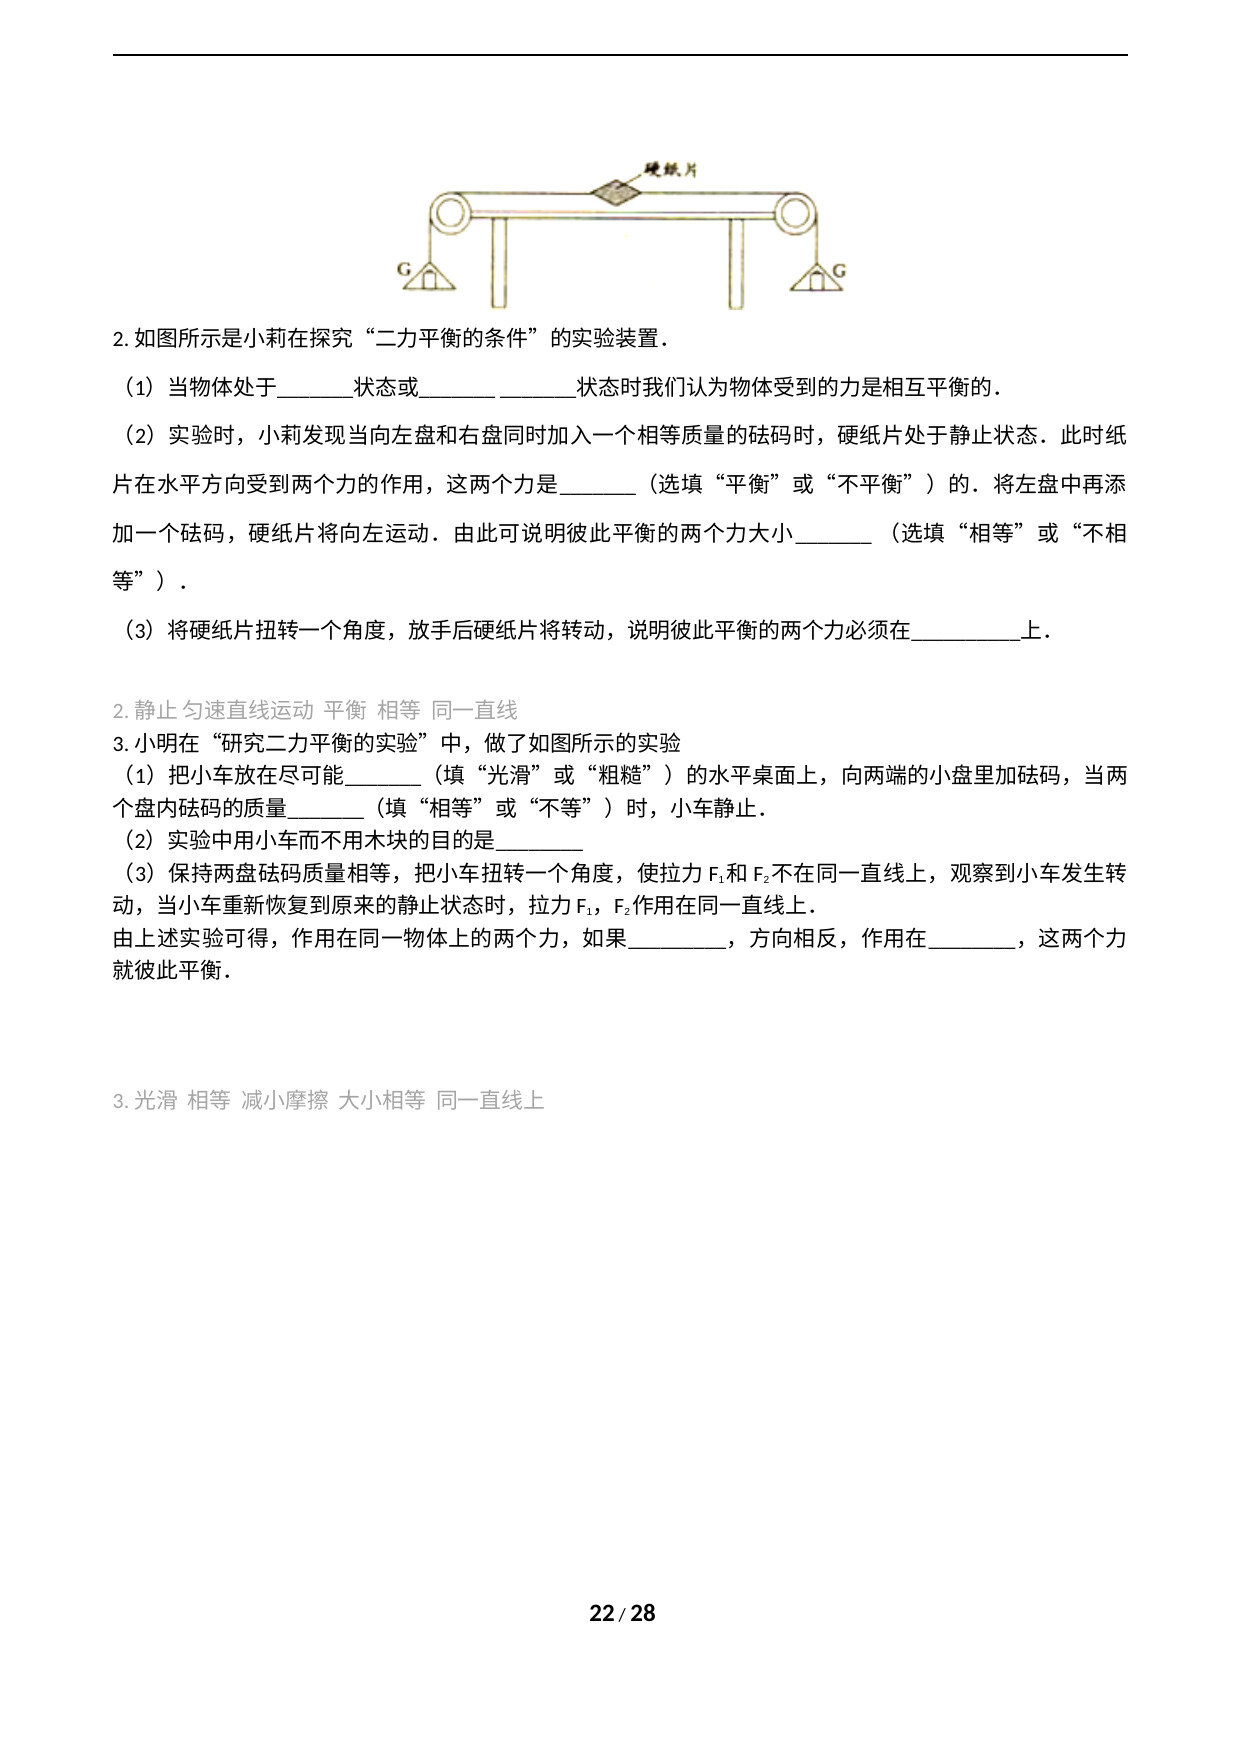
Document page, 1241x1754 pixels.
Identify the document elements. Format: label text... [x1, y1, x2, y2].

picture [393, 158, 847, 310]
text 2. 静止 匀速直线运动 平衡 相等 同一直线 [112, 693, 1128, 726]
text 3. 小明在“研究二力平衡的实验”中，做了如图所示的实验 （1）把小车放在尽可能光滑_______（填“光滑”或“粗糙”）的水平桌面上，向两端的小盘里加砝码，当两个盘内砝码的质量_____相等__（填“相等”或“不等”）时，小车静止． （2）实验中用小车而不用木块的目的是减小摩擦________ （3）保持两盘砝码质量相等，把小车扭转一个角度，使拉力F1和F2不在同一直线上，观察到小车发生转动，当小车重新恢复到原来的静止状态时，拉力F1，F2作用在同一直线上． 由上述实验可得，作用在同一物体上的两个力，如果大小相等_________，方向相反，作用在同一直线上________，这两个力就彼此平衡． [112, 726, 1128, 986]
text （3）将硬纸片扭转一个角度，放手后硬纸片将转动，说明彼此平衡的两个力必须在__________上． [112, 612, 1128, 645]
text （1）当物体处于_______状态或_______ _______状态时我们认为物体受到的力是相互平衡的． [112, 369, 1128, 402]
text 2. 如图所示是小莉在探究“二力平衡的条件”的实验装置． [112, 321, 1128, 353]
text 3. 光滑 相等 减小摩擦 大小相等 同一直线上 [112, 1083, 1128, 1116]
text （2）实验时，小莉发现当向左盘和右盘同时加入一个相等质量的砝码时，硬纸片处于静止状态．此时纸片在水平方向受到两个力的作用，这两个力是_______（选填“平衡”或“不平衡”）的．将左盘中再添加一个砝码，硬纸片将向左运动．由此可说明彼此平衡的两个力大小_______ （选填“相等”或“不相等”）． [112, 418, 1128, 596]
